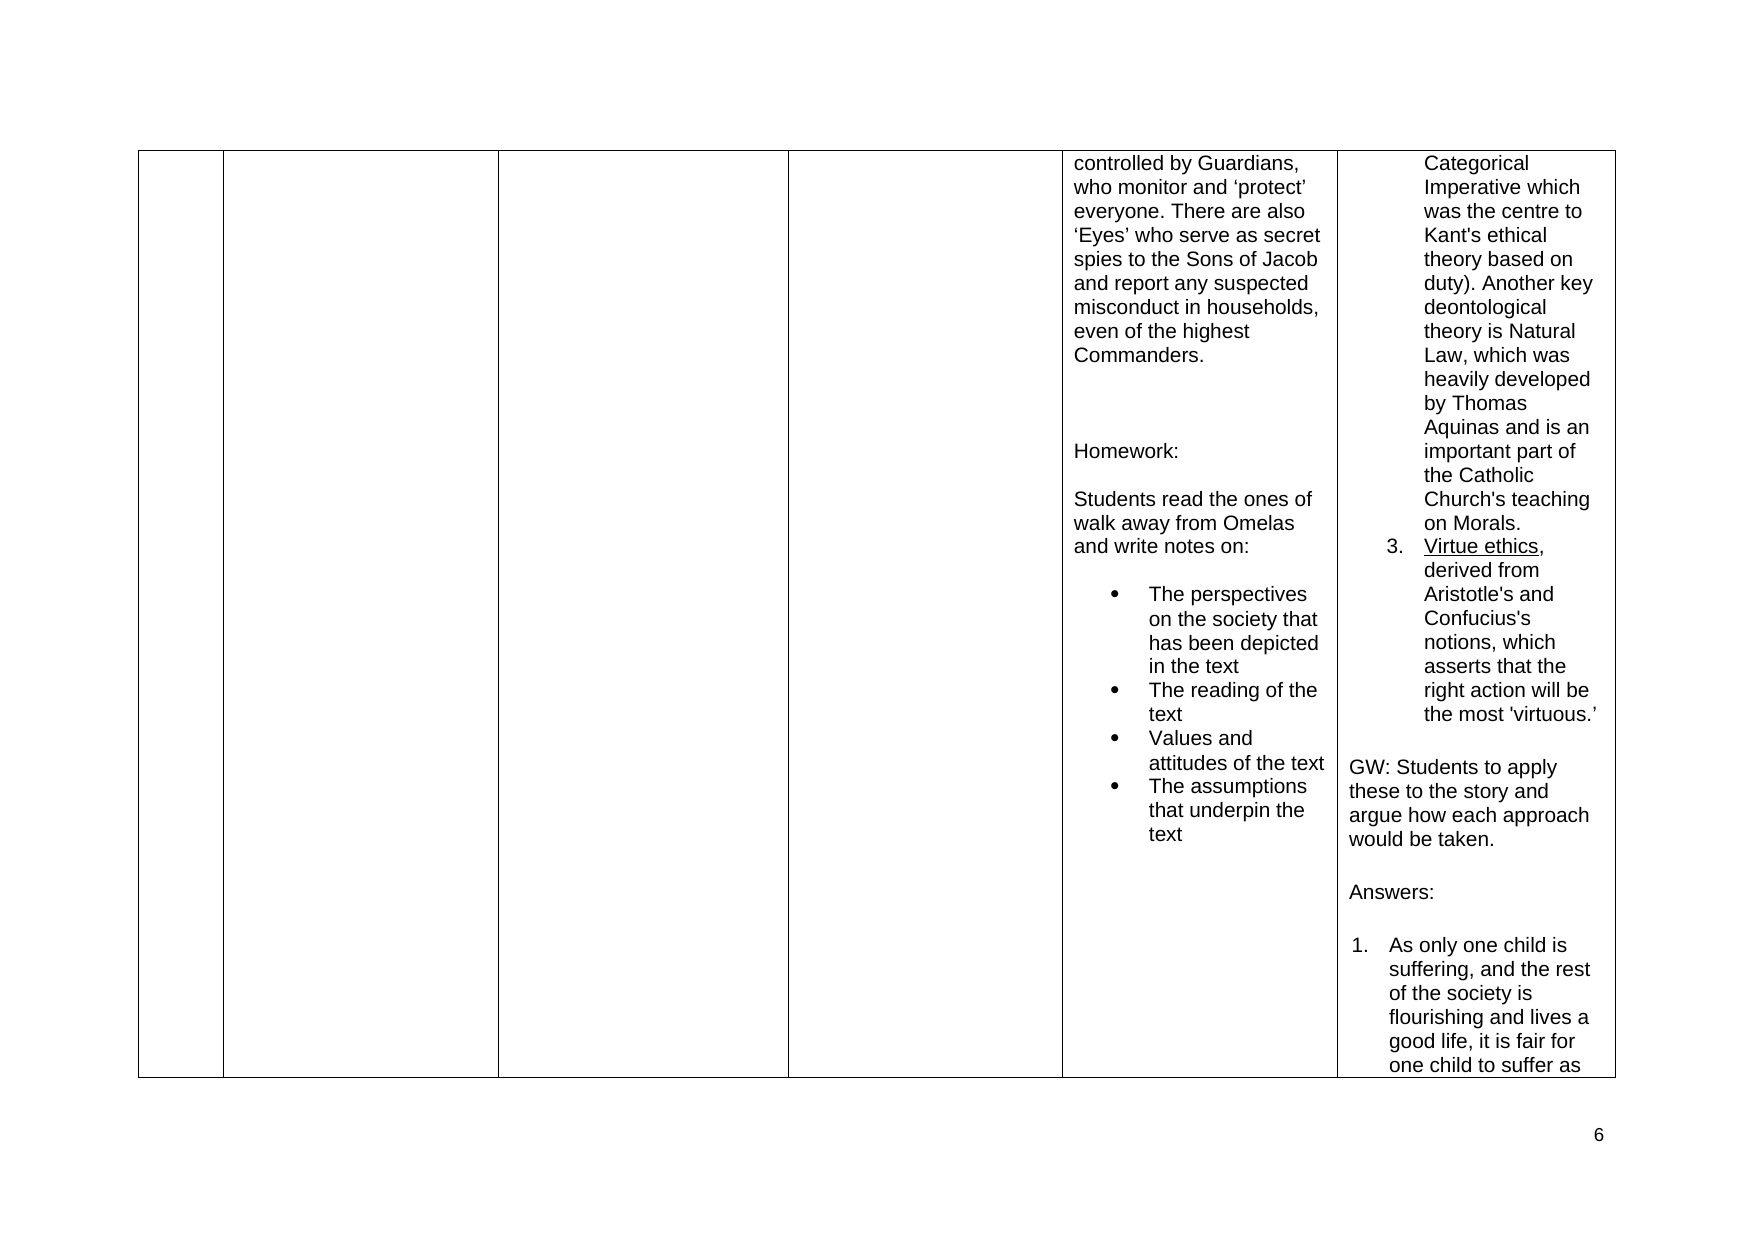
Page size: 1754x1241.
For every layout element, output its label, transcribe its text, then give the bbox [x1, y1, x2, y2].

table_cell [499, 151, 788, 1077]
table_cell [1063, 151, 1337, 1077]
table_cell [224, 151, 498, 1077]
table_cell 2 [139, 151, 223, 1077]
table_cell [1338, 151, 1615, 1077]
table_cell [789, 151, 1062, 1077]
